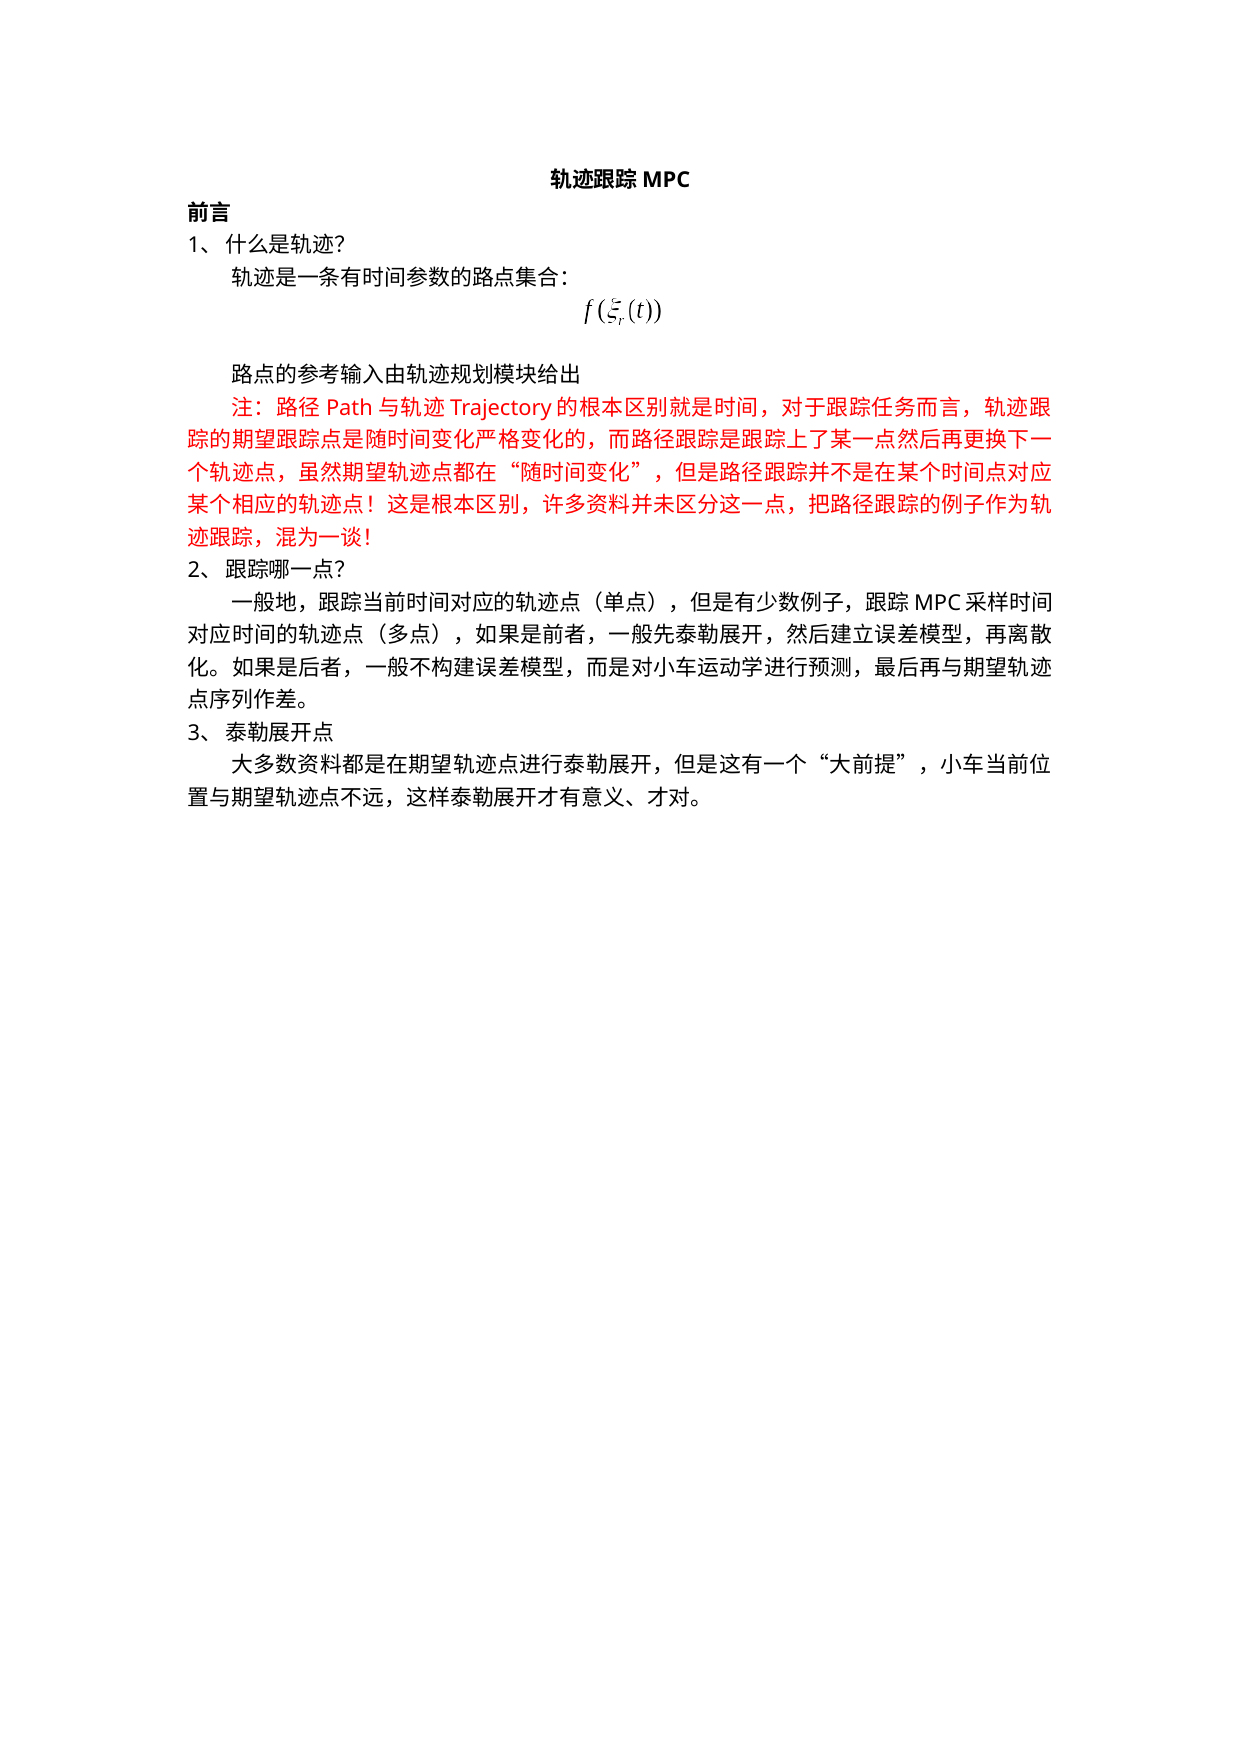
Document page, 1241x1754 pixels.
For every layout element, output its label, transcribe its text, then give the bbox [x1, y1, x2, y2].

list 泰勒展开点 [187, 714, 1053, 747]
text 路点的参考输入由轨迹规划模块给出 [187, 357, 1053, 389]
text 一般地，跟踪当前时间对应的轨迹点（单点），但是有少数例子，跟踪MPC采样时间对应时间的轨迹点（多点），如果是前者，一般先泰勒展开，然后建立误差模型，再离散化。如果是后者，一般不构建误差模型，而是对小车运动学进行预测，最后再与期望轨迹点序列作差。 [187, 584, 1053, 714]
text 轨迹是一条有时间参数的路点集合： [187, 259, 1053, 292]
list 什么是轨迹？ [187, 227, 1053, 259]
list 跟踪哪一点？ [187, 552, 1053, 584]
text 轨迹跟踪MPC [187, 162, 1053, 194]
text 大多数资料都是在期望轨迹点进行泰勒展开，但是这有一个“大前提”，小车当前位置与期望轨迹点不远，这样泰勒展开才有意义、才对。 [187, 747, 1053, 812]
text 注：路径Path与轨迹Trajectory的根本区别就是时间，对于跟踪任务而言，轨迹跟踪的期望跟踪点是随时间变化严格变化的，而路径跟踪是跟踪上了某一点然后再更换下一个轨迹点，虽然期望轨迹点都在“随时间变化”，但是路径跟踪并不是在某个时间点对应某个相应的轨迹点！这是根本区别，许多资料并未区分这一点，把路径跟踪的例子作为轨迹跟踪，混为一谈！ [187, 389, 1053, 552]
text 前言 [187, 194, 1053, 227]
